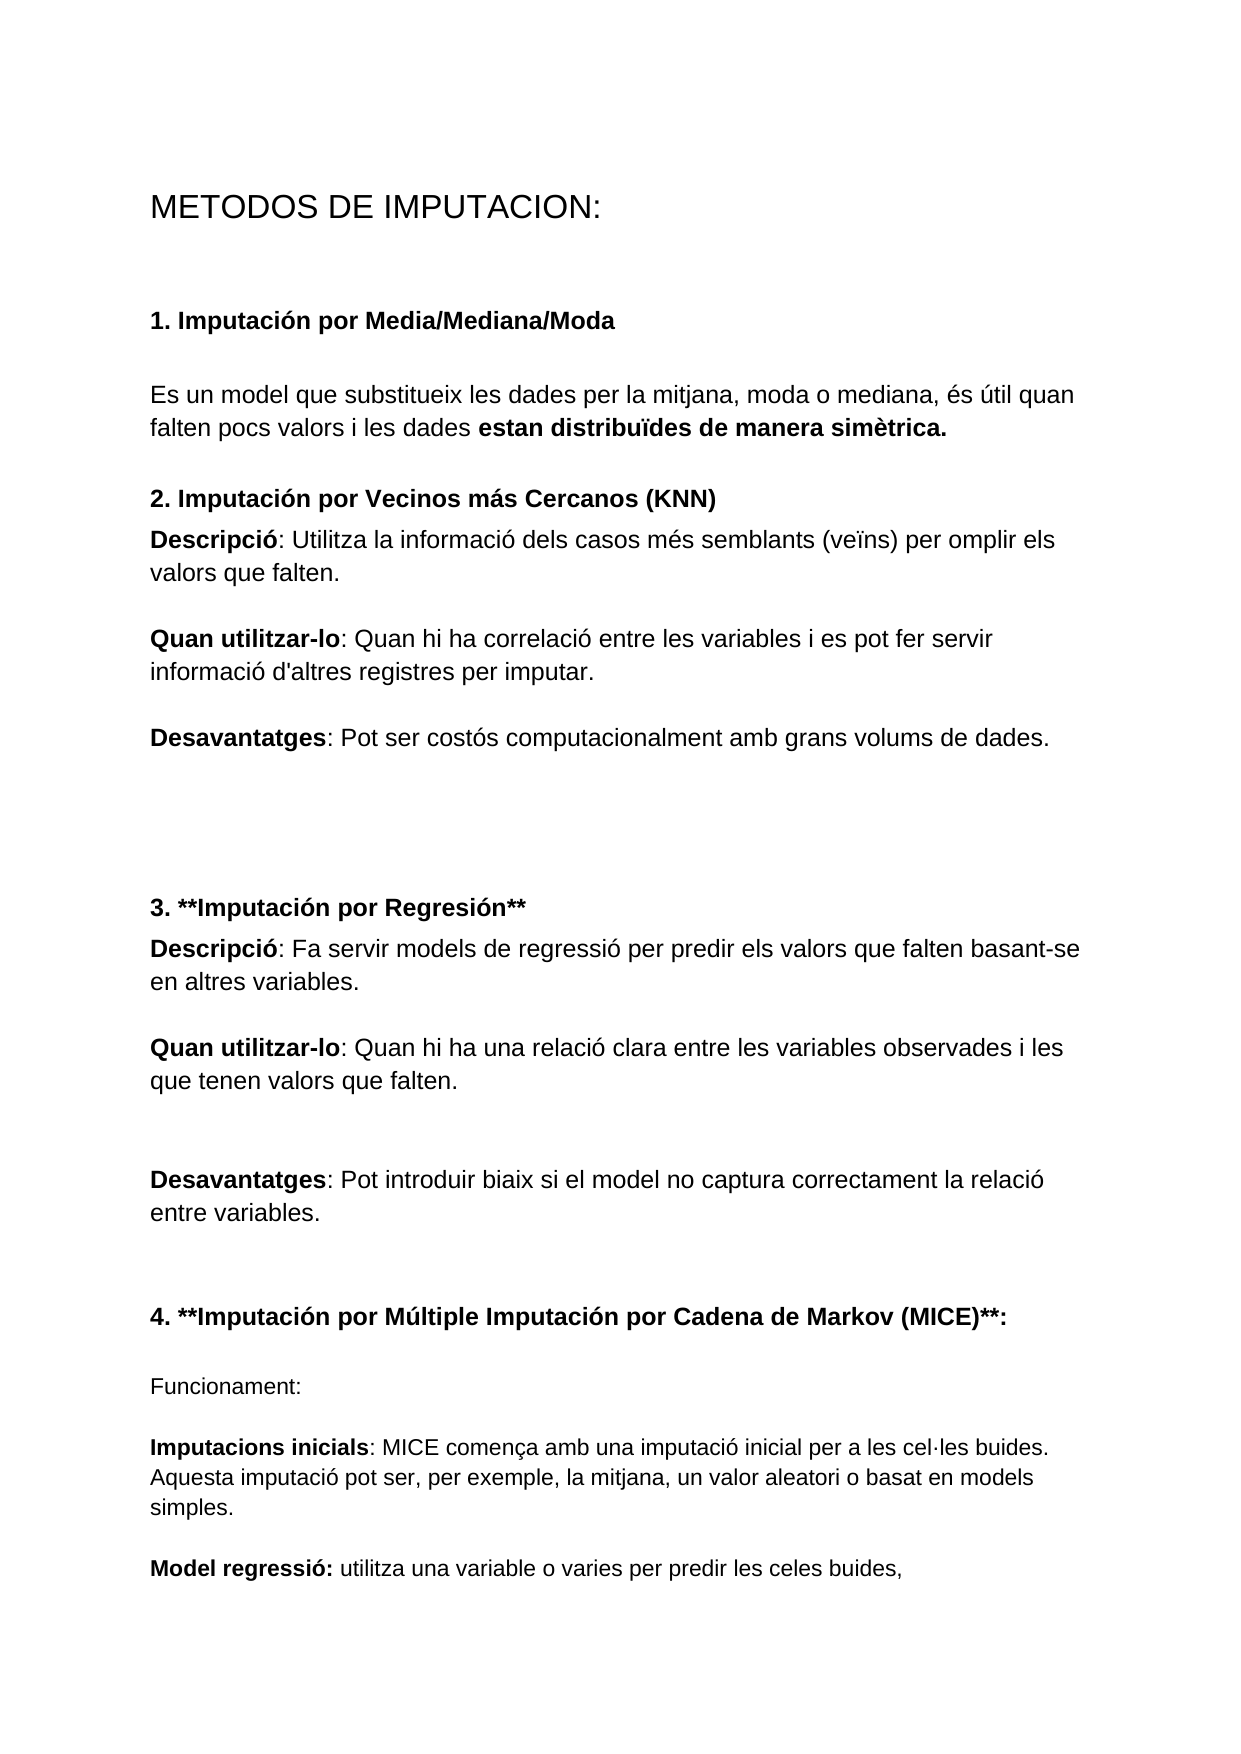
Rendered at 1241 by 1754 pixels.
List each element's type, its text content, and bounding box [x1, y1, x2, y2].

text Desavantatges: Pot ser costós computacionalment amb grans volums de dades. [150, 723, 1090, 752]
text Imputacions inicials: MICE comença amb una imputació inicial per a les cel·les buides. Aquesta imputació pot ser, per exemple, la mitjana, un valor aleatori o basat en models simples. [150, 1434, 1090, 1521]
text Funcionament: [150, 1373, 1090, 1400]
subtitle 1. Imputación por Media/Mediana/Moda [150, 306, 1090, 335]
subtitle 3. **Imputación por Regresión** [150, 893, 1090, 922]
text Es un model que substitueix les dades per la mitjana, moda o mediana, és útil quan falten pocs valors i les dades estan distribuïdes de manera simètrica. [150, 380, 1090, 442]
text Desavantatges: Pot introduir biaix si el model no captura correctament la relació entre variables. [150, 1165, 1090, 1227]
text Model regressió: utilitza una variable o varies per predir les celes buides, [150, 1554, 1090, 1581]
subtitle METODOS DE IMPUTACION: [150, 187, 1090, 226]
text Quan utilitzar-lo: Quan hi ha correlació entre les variables i es pot fer servir informació d'altres registres per imputar. [150, 624, 1090, 686]
text Descripció: Utilitza la informació dels casos més semblants (veïns) per omplir els valors que falten. [150, 525, 1090, 587]
subtitle 2. Imputación por Vecinos más Cercanos (KNN) [150, 484, 1090, 513]
subtitle 4. **Imputación por Múltiple Imputación por Cadena de Markov (MICE)**: [150, 1302, 1090, 1331]
text Descripció: Fa servir models de regressió per predir els valors que falten basant-se en altres variables. [150, 934, 1090, 996]
text Quan utilitzar-lo: Quan hi ha una relació clara entre les variables observades i les que tenen valors que falten. [150, 1033, 1090, 1095]
